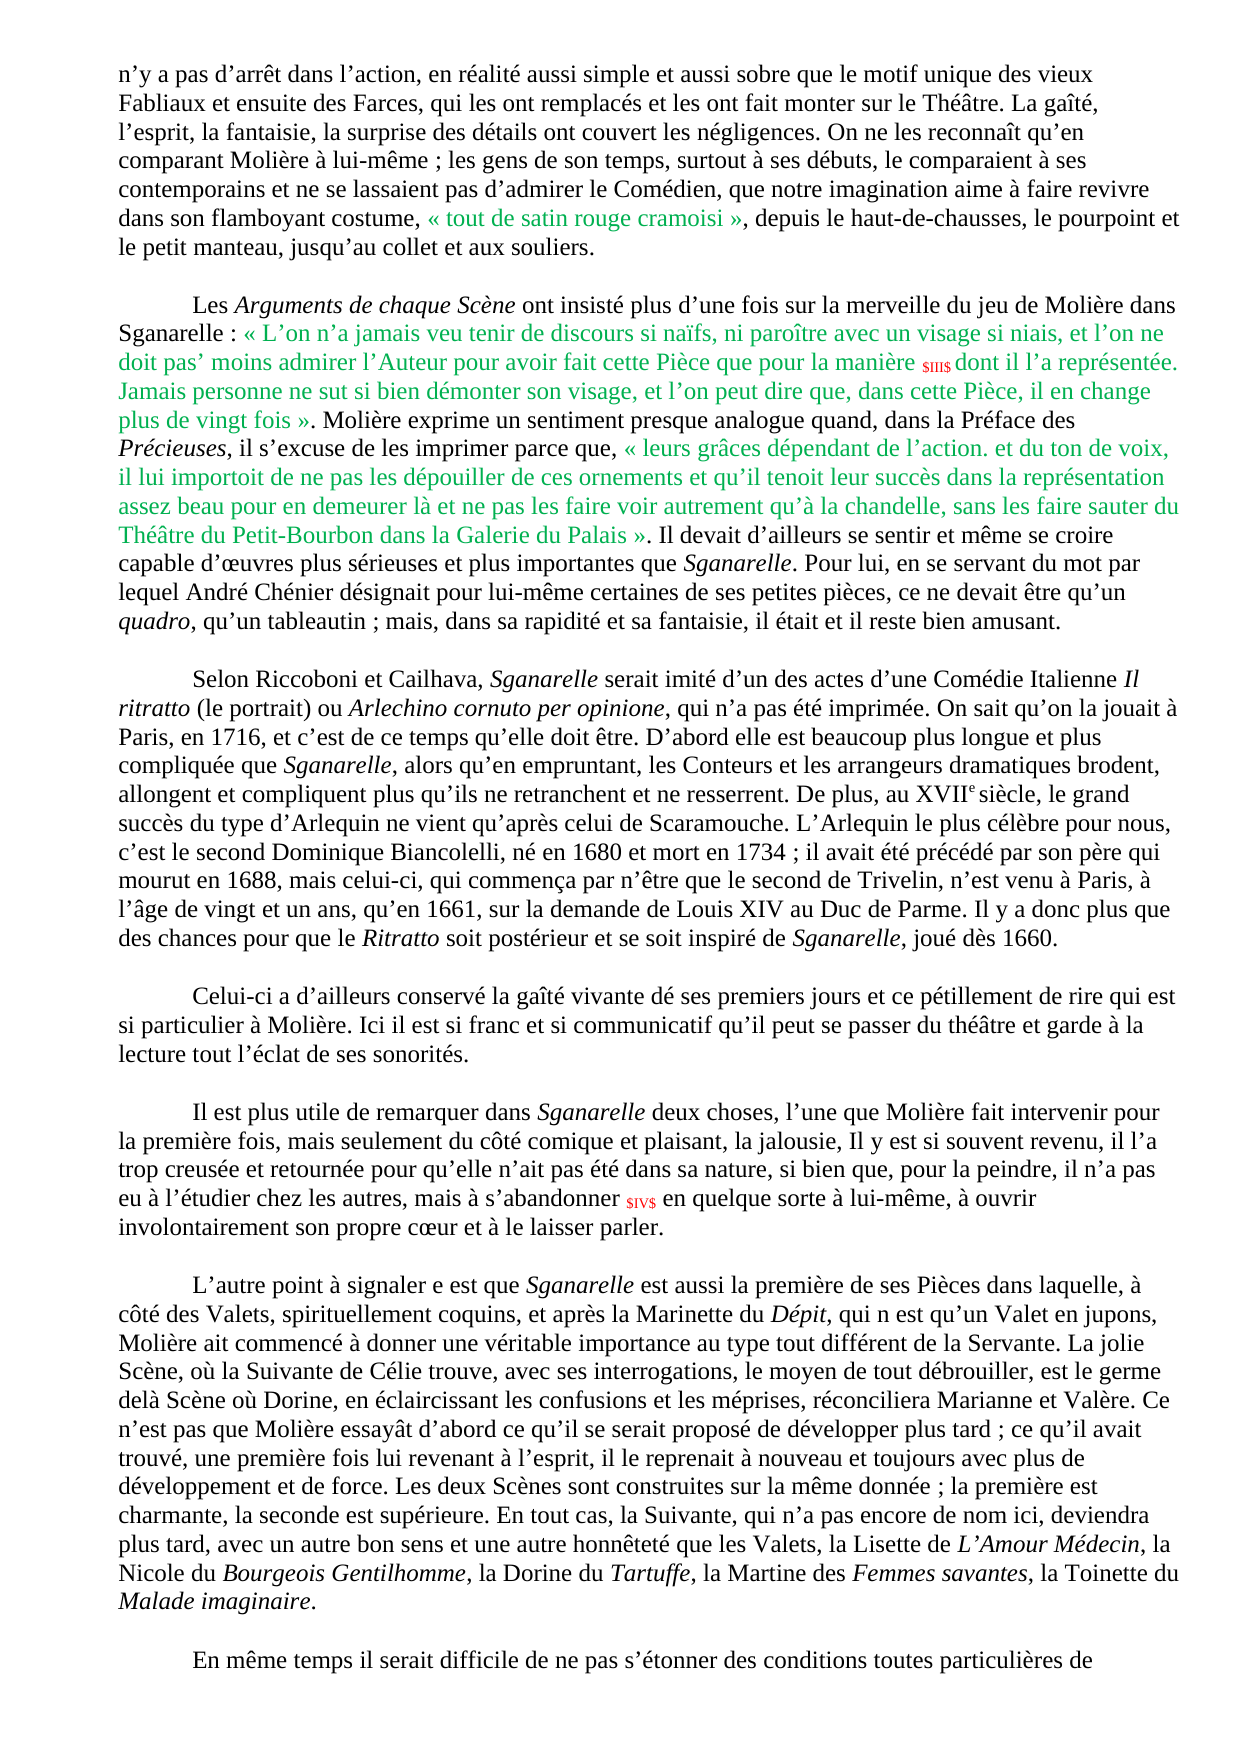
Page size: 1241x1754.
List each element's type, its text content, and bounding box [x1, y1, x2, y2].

text Les Arguments de chaque Scène ont insisté plus d’une fois sur la merveille du jeu de Molière dans Sganarelle : « L’on n’a jamais veu tenir de discours si naïfs, ni paroître avec un visage si niais, et l’on ne doit pas’ moins admirer l’Auteur pour avoir fait cette Pièce que pour la manière $III$ dont il l’a représentée. Jamais personne ne sut si bien démonter son visage, et l’on peut dire que, dans cette Pièce, il en change plus de vingt fois ». Molière exprime un sentiment presque analogue quand, dans la Préface des Précieuses, il s’excuse de les imprimer parce que, « leurs grâces dépendant de l’action. et du ton de voix, il lui importoit de ne pas les dépouiller de ces ornements et qu’il tenoit leur succès dans la représentation assez beau pour en demeurer là et ne pas les faire voir autrement qu’à la chandelle, sans les faire sauter du Théâtre du Petit-Bourbon dans la Galerie du Palais ». Il devait d’ailleurs se sentir et même se croire capable d’œuvres plus sérieuses et plus importantes que Sganarelle. Pour lui, en se servant du mot par lequel André Chénier désignait pour lui-même certaines de ses petites pièces, ce ne devait être qu’un quadro, qu’un tableautin ; mais, dans sa rapidité et sa fantaisie, il était et il reste bien amusant. [118, 290, 1181, 635]
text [118, 1645, 1181, 1673]
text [118, 59, 1181, 260]
text Celui-ci a d’ailleurs conservé la gaîté vivante dé ses premiers jours et ce pétillement de rire qui est si particulier à Molière. Ici il est si franc et si communicatif qu’il peut se passer du théâtre et garde à la lecture tout l’éclat de ses sonorités. [118, 981, 1181, 1067]
text L’autre point à signaler e est que Sganarelle est aussi la première de ses Pièces dans laquelle, à côté des Valets, spirituellement coquins, et après la Marinette du Dépit, qui n est qu’un Valet en jupons, Molière ait commencé à donner une véritable importance au type tout différent de la Servante. La jolie Scène, où la Suivante de Célie trouve, avec ses interrogations, le moyen de tout débrouiller, est le germe delà Scène où Dorine, en éclaircissant les confusions et les méprises, réconciliera Marianne et Valère. Ce n’est pas que Molière essayât d’abord ce qu’il se serait proposé de développer plus tard ; ce qu’il avait trouvé, une première fois lui revenant à l’esprit, il le reprenait à nouveau et toujours avec plus de développement et de force. Les deux Scènes sont construites sur la même donnée ; la première est charmante, la seconde est supérieure. En tout cas, la Suivante, qui n’a pas encore de nom ici, deviendra plus tard, avec un autre bon sens et une autre honnêteté que les Valets, la Lisette de L’Amour Médecin, la Nicole du Bourgeois Gentilhomme, la Dorine du Tartuffe, la Martine des Femmes savantes, la Toinette du Malade imaginaire. [118, 1270, 1181, 1615]
text Il est plus utile de remarquer dans Sganarelle deux choses, l’une que Molière fait intervenir pour la première fois, mais seulement du côté comique et plaisant, la jalousie, Il y est si souvent revenu, il l’a trop creusée et retournée pour qu’elle n’ait pas été dans sa nature, si bien que, pour la peindre, il n’a pas eu à l’étudier chez les autres, mais à s’abandonner $IV$ en quelque sorte à lui-même, à ouvrir involontairement son propre cœur et à le laisser parler. [118, 1097, 1181, 1241]
text Selon Riccoboni et Cailhava, Sganarelle serait imité d’un des actes d’une Comédie Italienne Il ritratto (le portrait) ou Arlechino cornuto per opinione, qui n’a pas été imprimée. On sait qu’on la jouait à Paris, en 1716, et c’est de ce temps qu’elle doit être. D’abord elle est beaucoup plus longue et plus compliquée que Sganarelle, alors qu’en empruntant, les Conteurs et les arrangeurs dramatiques brodent, allongent et compliquent plus qu’ils ne retranchent et ne resserrent. De plus, au XVIIe siècle, le grand succès du type d’Arlequin ne vient qu’après celui de Scaramouche. L’Arlequin le plus célèbre pour nous, c’est le second Dominique Biancolelli, né en 1680 et mort en 1734 ; il avait été précédé par son père qui mourut en 1688, mais celui-ci, qui commença par n’être que le second de Trivelin, n’est venu à Paris, à l’âge de vingt et un ans, qu’en 1661, sur la demande de Louis XIV au Duc de Parme. Il y a donc plus que des chances pour que le Ritratto soit postérieur et se soit inspiré de Sganarelle, joué dès 1660. [118, 664, 1181, 952]
